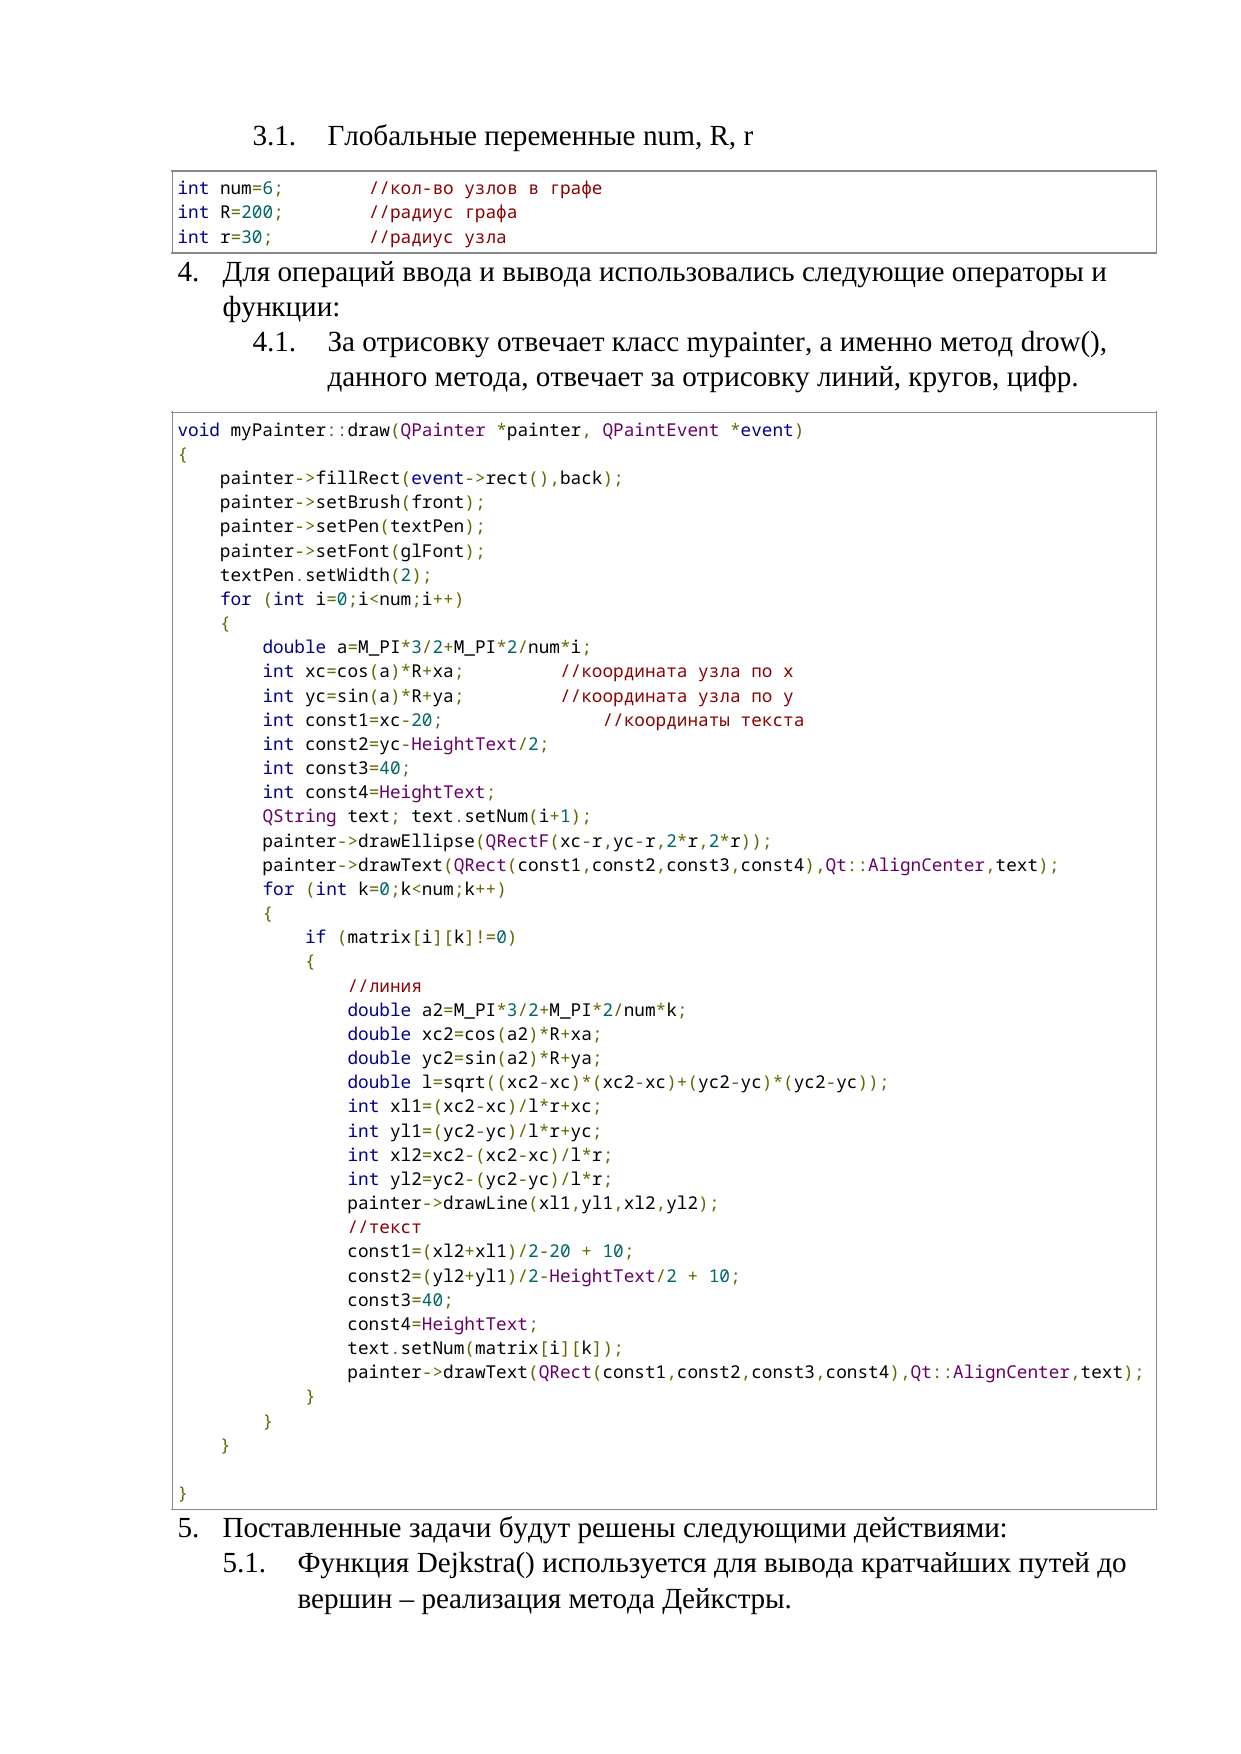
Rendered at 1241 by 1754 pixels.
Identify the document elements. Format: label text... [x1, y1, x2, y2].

text //линия [177, 973, 1152, 997]
text const1=(xl2+xl1)/2-20 + 10; [177, 1239, 1152, 1263]
list За отрисовку отвечает класс mypainter, а именно метод drow(), данного метода, отвечает за отрисовку линий, кругов, цифр. [252, 324, 1152, 393]
text painter->drawLine(xl1,yl1,xl2,yl2); [177, 1191, 1152, 1215]
text } [177, 1408, 1152, 1432]
text QString text; text.setNum(i+1); [177, 804, 1152, 828]
text int r=30; //радиус узла [173, 218, 1156, 252]
text } [177, 1432, 1152, 1456]
text textPen.setWidth(2); [177, 562, 1152, 586]
text painter->setFont(glFont); [177, 538, 1152, 562]
text painter->drawText(QRect(const1,const2,const3,const4),Qt::AlignCenter,text); [177, 1360, 1152, 1384]
text double a=M_PI*3/2+M_PI*2/num*i; [177, 635, 1152, 659]
list Поставленные задачи будут решены следующими действиями: [177, 1510, 1152, 1544]
text int const4=HeightText; [177, 780, 1152, 804]
text int xc=cos(a)*R+xa; //координата узла по x [177, 659, 1152, 683]
list Глобальные переменные num, R, r [252, 118, 1152, 152]
text int const1=xc-20; //координаты текста [177, 707, 1152, 731]
list Функция Dejkstra() используется для вывода кратчайших путей до вершин – реализация метода Дейкстры. [222, 1546, 1152, 1614]
text double yc2=sin(a2)*R+ya; [177, 1046, 1152, 1070]
text int xl2=xc2-(xc2-xc)/l*r; [177, 1142, 1152, 1166]
text int const3=40; [177, 756, 1152, 780]
text if (matrix[i][k]!=0) [177, 925, 1152, 949]
text } [173, 1475, 1156, 1509]
text int yl2=yc2-(yc2-yc)/l*r; [177, 1166, 1152, 1191]
text painter->fillRect(event->rect(),back); [177, 466, 1152, 490]
text void myPainter::draw(QPainter *painter, QPaintEvent *event) [173, 413, 1156, 441]
text double l=sqrt((xc2-xc)*(xc2-xc)+(yc2-yc)*(yc2-yc)); [177, 1070, 1152, 1094]
text painter->setPen(textPen); [177, 514, 1152, 538]
text painter->drawText(QRect(const1,const2,const3,const4),Qt::AlignCenter,text); [177, 852, 1152, 876]
text const2=(yl2+yl1)/2-HeightText/2 + 10; [177, 1263, 1152, 1287]
text int R=200; //радиус графа [177, 200, 1152, 218]
text text.setNum(matrix[i][k]); [177, 1336, 1152, 1360]
text int yl1=(yc2-yc)/l*r+yc; [177, 1118, 1152, 1142]
text int num=6; //кол-во узлов в графе [173, 172, 1156, 200]
text int xl1=(xc2-xc)/l*r+xc; [177, 1094, 1152, 1118]
text const3=40; [177, 1287, 1152, 1311]
text { [177, 949, 1152, 973]
text const4=HeightText; [177, 1311, 1152, 1336]
text for (int k=0;k<num;k++) [177, 876, 1152, 901]
text //текст [177, 1215, 1152, 1239]
text painter->drawEllipse(QRectF(xc-r,yc-r,2*r,2*r)); [177, 828, 1152, 852]
text double a2=M_PI*3/2+M_PI*2/num*k; [177, 997, 1152, 1021]
text int yc=sin(a)*R+ya; //координата узла по y [177, 683, 1152, 707]
text double xc2=cos(a2)*R+xa; [177, 1021, 1152, 1046]
list Для операций ввода и вывода использовались следующие операторы и функции: [177, 254, 1152, 323]
text { [177, 611, 1152, 635]
text painter->setBrush(front); [177, 490, 1152, 514]
text } [177, 1384, 1152, 1408]
text { [177, 441, 1152, 466]
text { [177, 901, 1152, 925]
text int const2=yc-HeightText/2; [177, 731, 1152, 756]
text for (int i=0;i<num;i++) [177, 586, 1152, 611]
